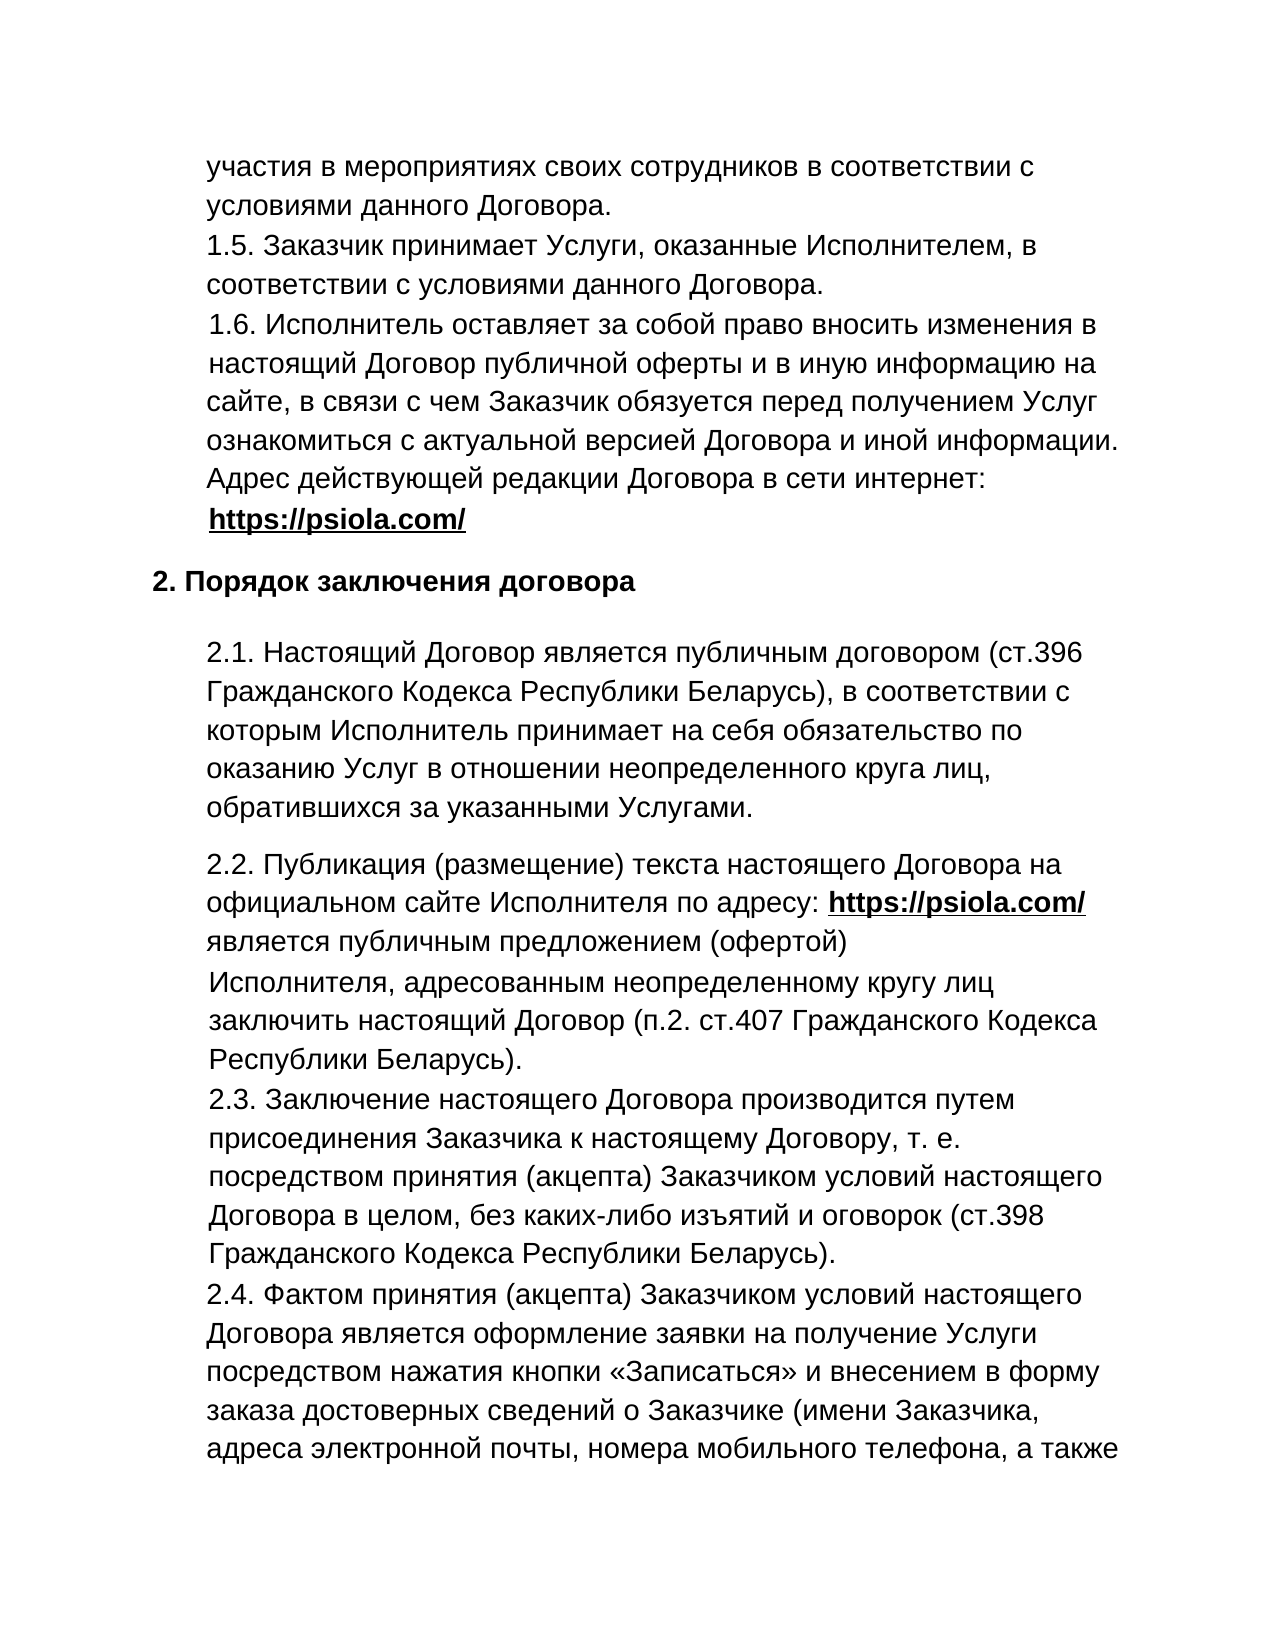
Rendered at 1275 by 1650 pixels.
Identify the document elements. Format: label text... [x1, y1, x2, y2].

text 1.6. Исполнитель оставляет за собой право вносить изменения в настоящий Договор публичной оферты и в иную информацию на [208, 307, 1128, 379]
text 1.5. Заказчик принимает Услуги, оказанные Исполнителем, в соответствии с условиями данного Договора. [206, 228, 1128, 300]
text 2.1. Настоящий Договор является публичным договором (ст.396 Гражданского Кодекса Республики Беларусь), в соответствии с которым Исполнитель принимает на себя обязательство по оказанию Услуг в отношении неопределенного круга лиц, обратившихся за указанными Услугами. [206, 635, 1128, 823]
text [206, 1277, 1128, 1465]
text https://psiola.com/ [208, 502, 1128, 536]
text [206, 149, 1128, 221]
text 2.2. Публикация (размещение) текста настоящего Договора на официальном сайте Исполнителя по адресу: https://psiola.com/ является публичным предложением (офертой) [206, 847, 1128, 957]
text Исполнителя, адресованным неопределенному кругу лиц заключить настоящий Договор (п.2. ст.407 Гражданского Кодекса Республики Беларусь). [208, 964, 1128, 1075]
subtitle 2. Порядок заключения договора [152, 563, 1128, 597]
text 2.3. Заключение настоящего Договора производится путем присоединения Заказчика к настоящему Договору, т. е. посредством принятия (акцепта) Заказчиком условий настоящего Договора в целом, без каких-либо изъятий и оговорок (ст.398 Гражданского Кодекса Республики Беларусь). [208, 1082, 1128, 1270]
text сайте, в связи с чем Заказчик обязуется перед получением Услуг ознакомиться с актуальной версией Договора и иной информации. Адрес действующей редакции Договора в сети интернет: [206, 384, 1128, 495]
